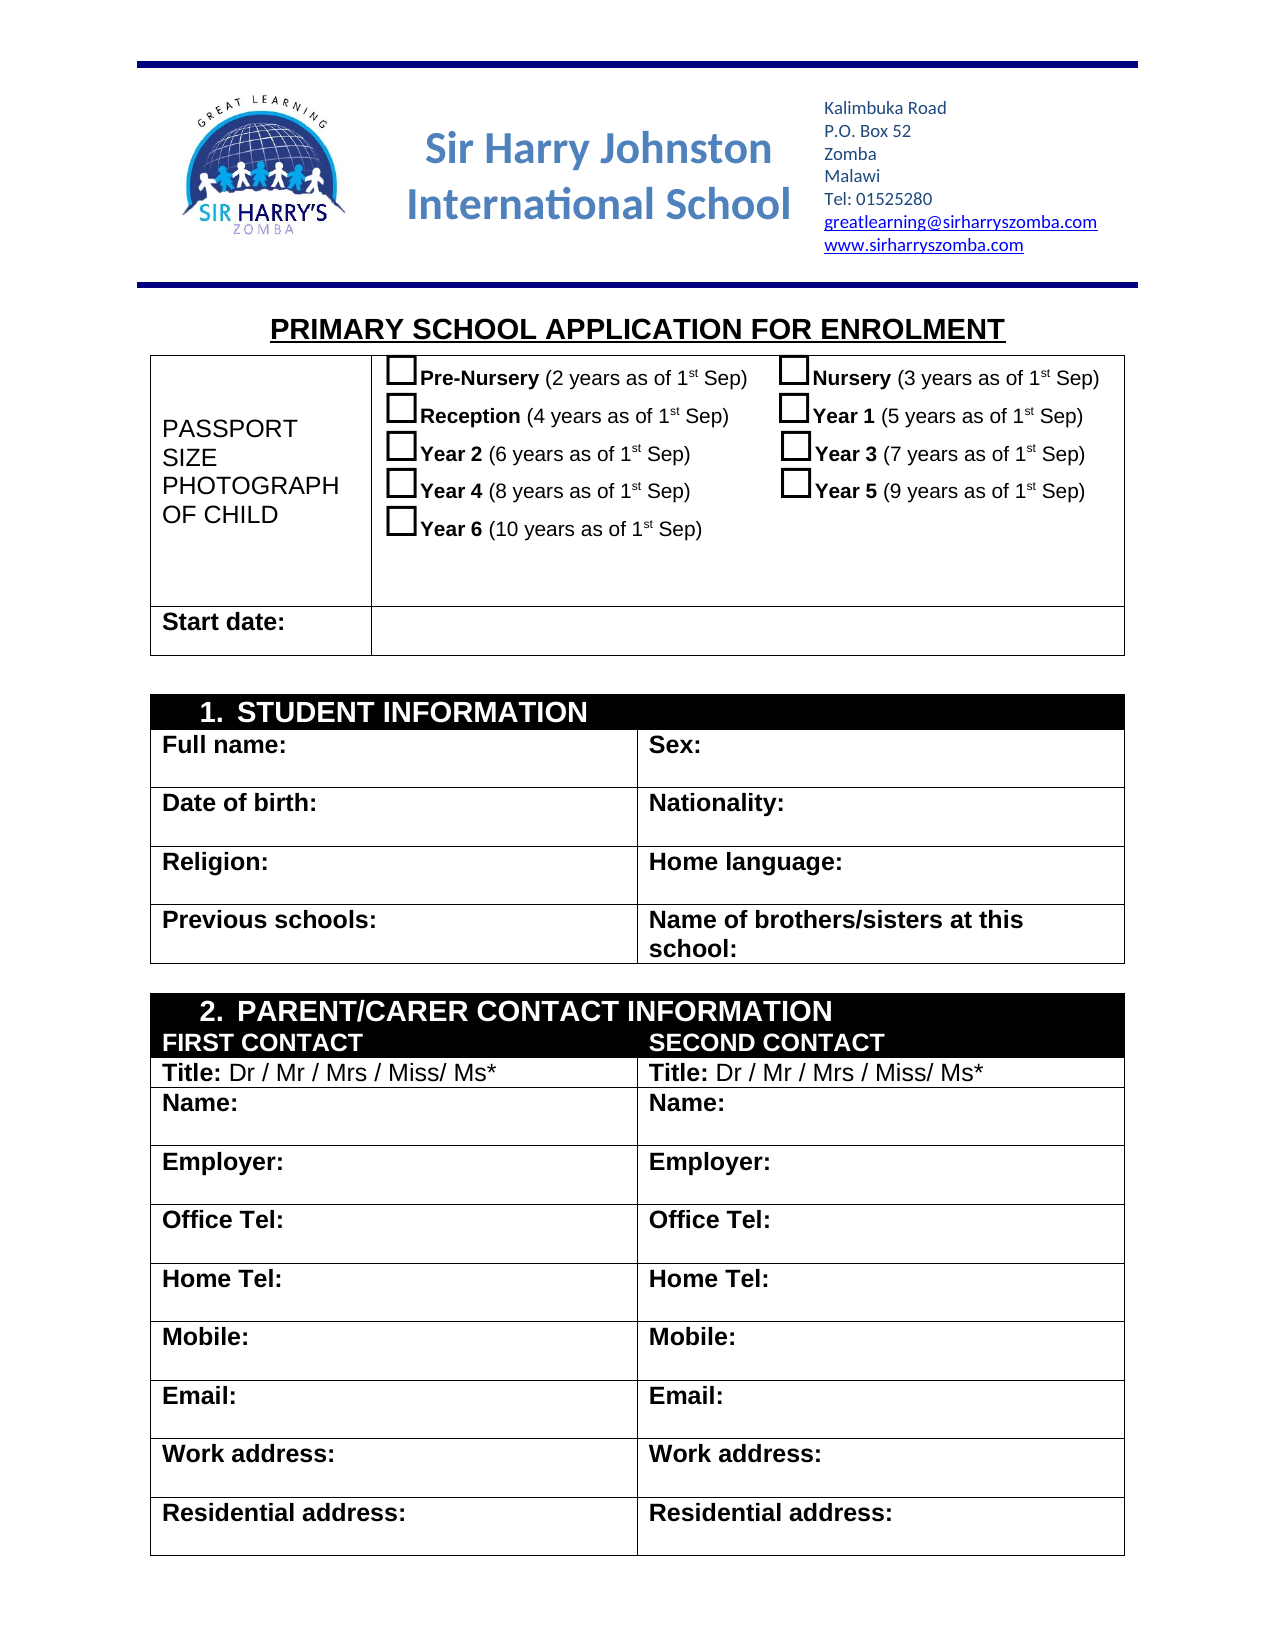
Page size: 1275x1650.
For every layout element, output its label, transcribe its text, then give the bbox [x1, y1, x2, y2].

table_cell Work address: [151, 1439, 637, 1497]
table_cell Office Tel: [151, 1205, 637, 1262]
table_cell Start date: [151, 607, 371, 655]
table_cell [372, 607, 1124, 655]
table_header STUDENT INFORMATION [151, 695, 1124, 729]
table_cell Name: [638, 1088, 1124, 1145]
table_cell Name of brothers/sisters at this school: [638, 905, 1124, 963]
table_cell Employer: [151, 1146, 637, 1204]
table_cell Home Tel: [151, 1264, 637, 1321]
table_cell Email: [151, 1381, 637, 1438]
table_cell Title: Dr / Mr / Mrs / Miss/ Ms* [151, 1058, 637, 1087]
text PRIMARY SCHOOL APPLICATION FOR ENROLMENT [150, 312, 1125, 346]
table_header PARENT/CARER CONTACT INFORMATION [151, 994, 1124, 1027]
table_cell Mobile: [638, 1322, 1124, 1379]
table_cell Office Tel: [638, 1205, 1124, 1262]
table_cell Date of birth: [151, 788, 637, 846]
table_cell Religion: [151, 847, 637, 904]
table_cell Employer: [638, 1146, 1124, 1204]
table_header Pre-Nursery (2 years as of 1st Sep) Nursery (3 years as of 1st Sep) Reception (4 years as of 1st Sep) Year 1 (5 years as of 1st Sep) Year 2 (6 years as of 1st Sep) Year 3 (7 years as of 1st Sep) Year 4 (8 years as of 1st Sep) Year 5 (9 years as of 1st Sep) Year 6 (10 years as of 1st Sep) [372, 356, 1124, 606]
table_cell Name: [151, 1088, 637, 1145]
picture [148, 83, 379, 247]
table_header PASSPORT SIZE PHOTOGRAPH OF CHILD [151, 356, 371, 606]
table_cell FIRST CONTACT [151, 1028, 637, 1057]
table_header [137, 68, 384, 282]
table_cell Home Tel: [638, 1264, 1124, 1321]
table_cell Residential address: [151, 1498, 637, 1555]
table_header Sir Harry Johnston International School [385, 68, 813, 282]
table_cell Title: Dr / Mr / Mrs / Miss/ Ms* [638, 1058, 1124, 1087]
table_cell Mobile: [151, 1322, 637, 1379]
table_cell Work address: [638, 1439, 1124, 1497]
table_cell Sex: [638, 730, 1124, 787]
table_cell Previous schools: [151, 905, 637, 963]
table_header Zomba Tel: 01525280 greatlearning@sirharryszomba.com www.sirharryszomba.com [813, 68, 1138, 282]
table_cell Home language: [638, 847, 1124, 904]
table_cell Nationality: [638, 788, 1124, 846]
table_cell Full name: [151, 730, 637, 787]
table_cell Email: [638, 1381, 1124, 1438]
table_cell SECOND CONTACT [638, 1028, 1124, 1057]
table_cell Residential address: [638, 1498, 1124, 1555]
